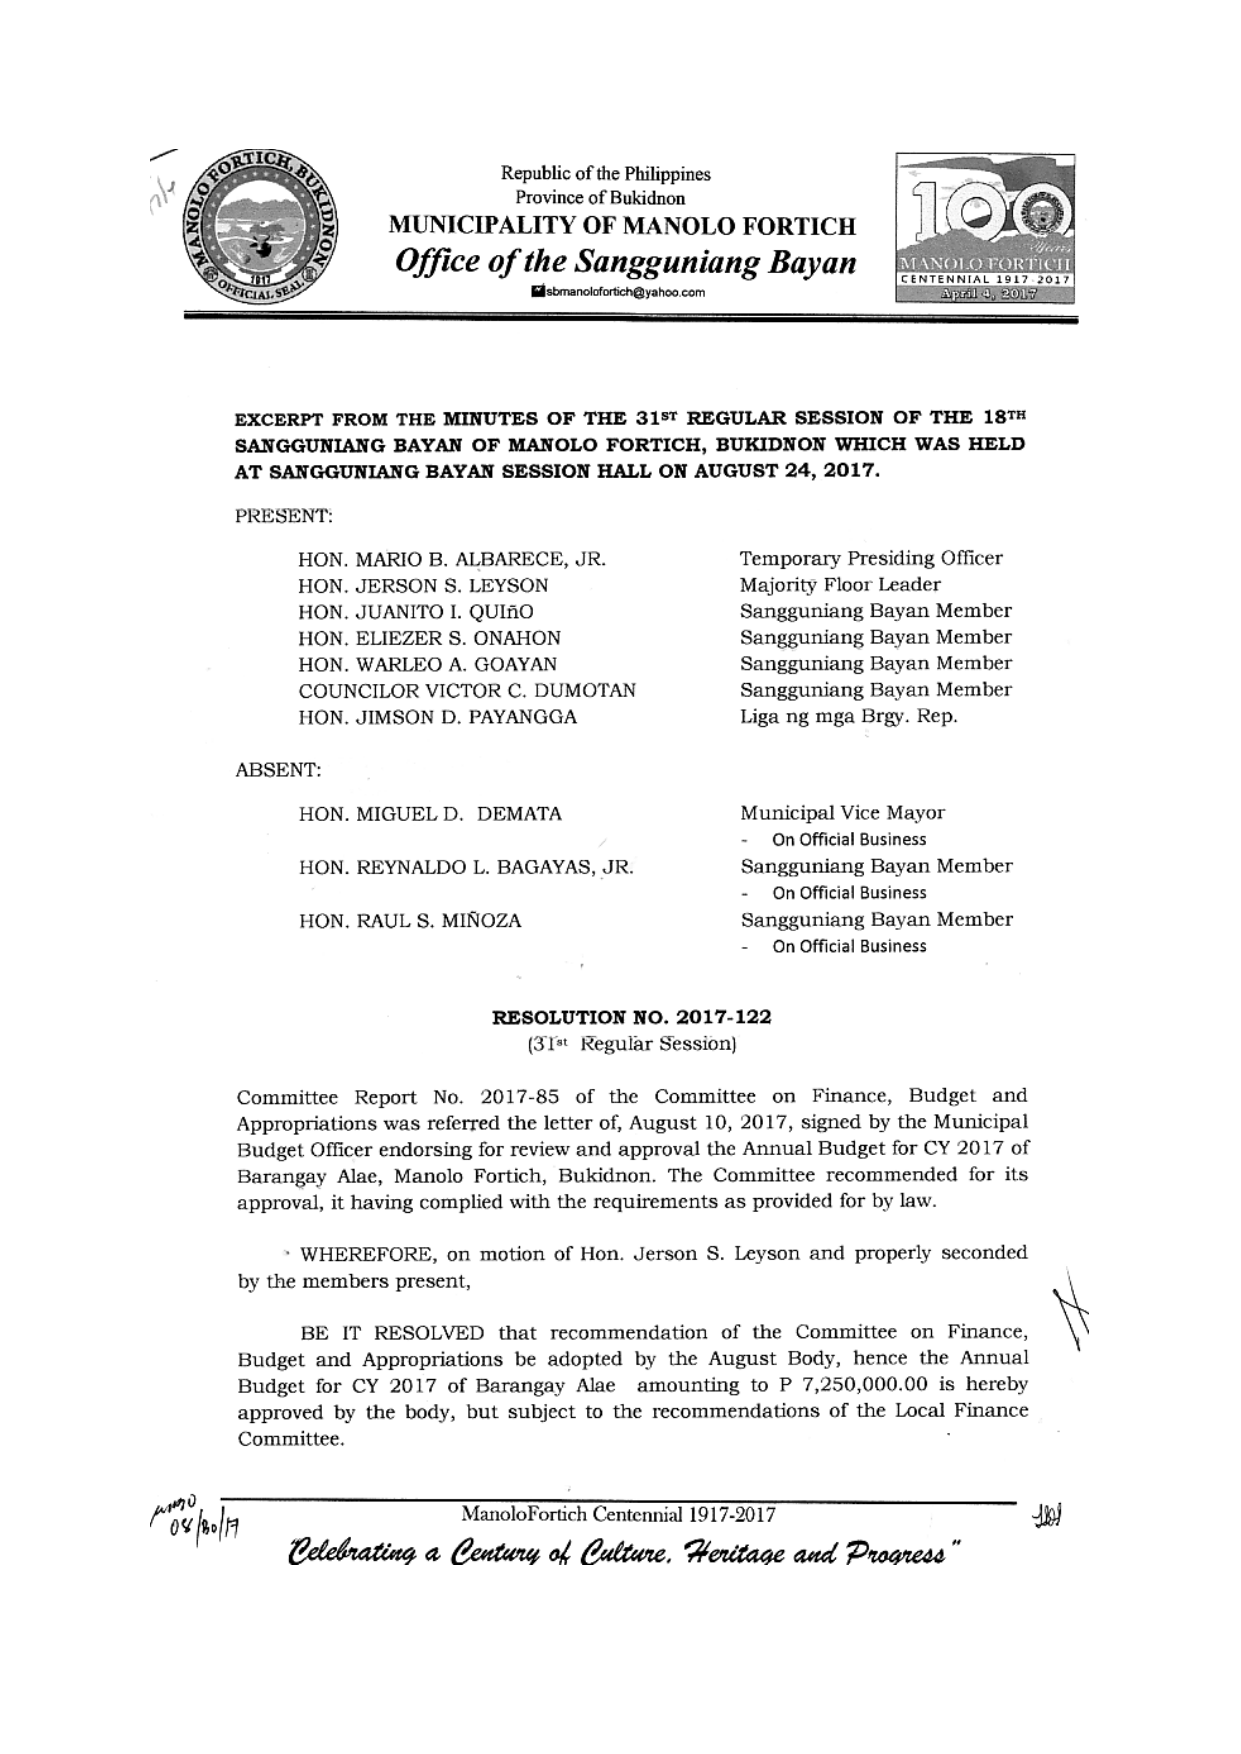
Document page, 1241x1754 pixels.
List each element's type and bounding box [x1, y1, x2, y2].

picture [150, 149, 1089, 1565]
